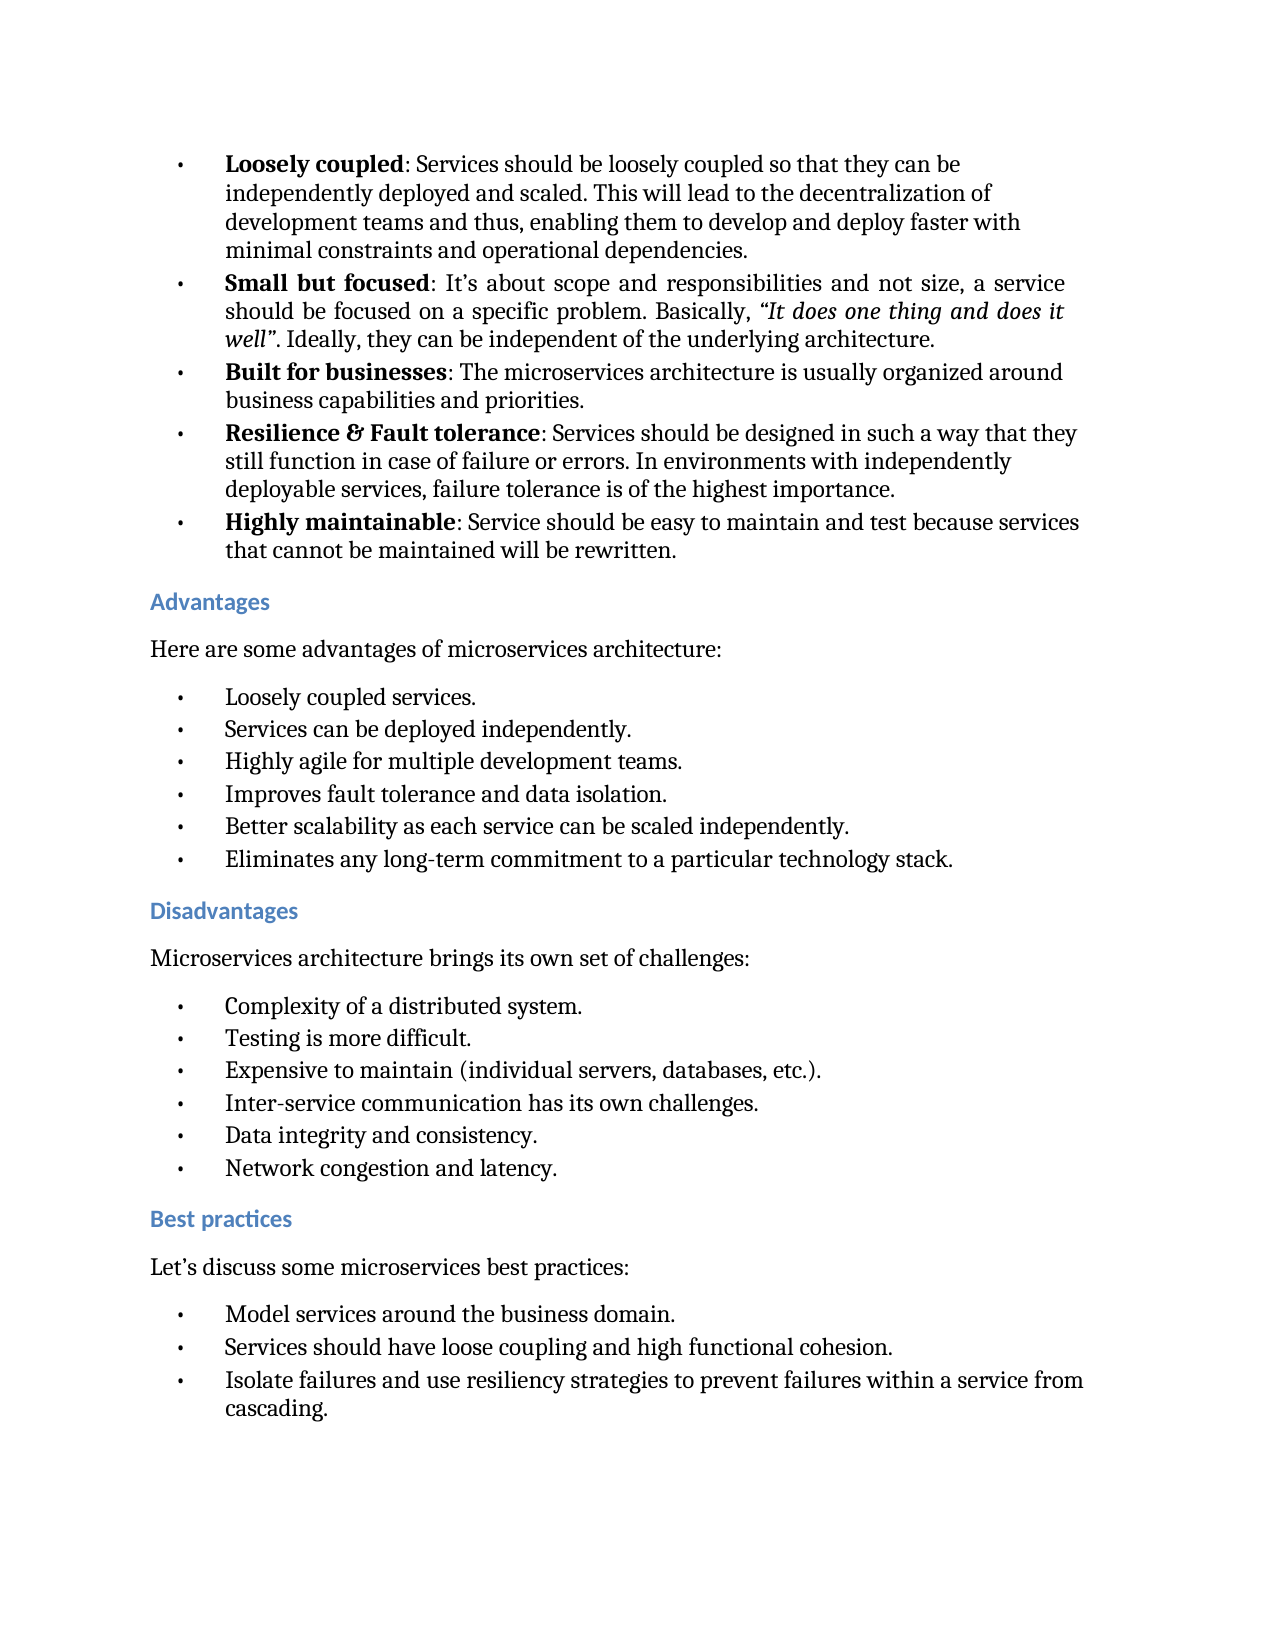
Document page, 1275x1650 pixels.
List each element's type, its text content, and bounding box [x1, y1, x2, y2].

list Data integrity and consistency. [175, 1121, 1137, 1150]
subtitle Advantages [150, 586, 1137, 616]
list Loosely coupled: Services should be loosely coupled so that they can be independently deployed and scaled. This will lead to the decentralization of development teams and thus, enabling them to develop and deploy faster with minimal constraints and operational dependencies. [175, 150, 1058, 265]
list Network congestion and latency. [175, 1154, 1137, 1182]
list Isolate failures and use resiliency strategies to prevent failures within a service from cascading. [175, 1366, 1124, 1422]
subtitle Best practices [150, 1204, 1137, 1234]
list Complexity of a distributed system. [175, 992, 1137, 1020]
list Highly agile for multiple development teams. [175, 747, 1137, 776]
text Let’s discuss some microservices best practices: [150, 1253, 1137, 1281]
list Services can be deployed independently. [175, 715, 1137, 743]
list Better scalability as each service can be scaled independently. [175, 812, 1137, 841]
list Built for businesses: The microservices architecture is usually organized around business capabilities and priorities. [175, 358, 1095, 415]
list Eliminates any long-term commitment to a particular technology stack. [175, 845, 1137, 874]
list Inter-service communication has its own challenges. [175, 1089, 1137, 1118]
list Highly maintainable: Service should be easy to maintain and test because services that cannot be maintained will be rewritten. [175, 508, 1113, 564]
list Model services around the business domain. [175, 1300, 1137, 1329]
text Here are some advantages of microservices architecture: [150, 635, 1137, 664]
list Small but focused: It’s about scope and responsibilities and not size, a service should be focused on a specific problem. Basically, “It does one thing and does it well”. Ideally, they can be independent of the underlying architecture. [175, 269, 1065, 354]
list Expensive to maintain (individual servers, databases, etc.). [175, 1056, 1137, 1085]
list Testing is more difficult. [175, 1024, 1137, 1053]
list Services should have loose coupling and high functional cohesion. [175, 1333, 1137, 1361]
text Microservices architecture brings its own set of challenges: [150, 944, 1137, 973]
list Loosely coupled services. [175, 682, 1137, 711]
list Resilience & Fault tolerance: Services should be designed in such a way that they still function in case of failure or errors. In environments with independently deployable services, failure tolerance is of the highest importance. [175, 419, 1107, 504]
subtitle Disadvantages [150, 895, 1137, 926]
list Improves fault tolerance and data isolation. [175, 780, 1137, 808]
